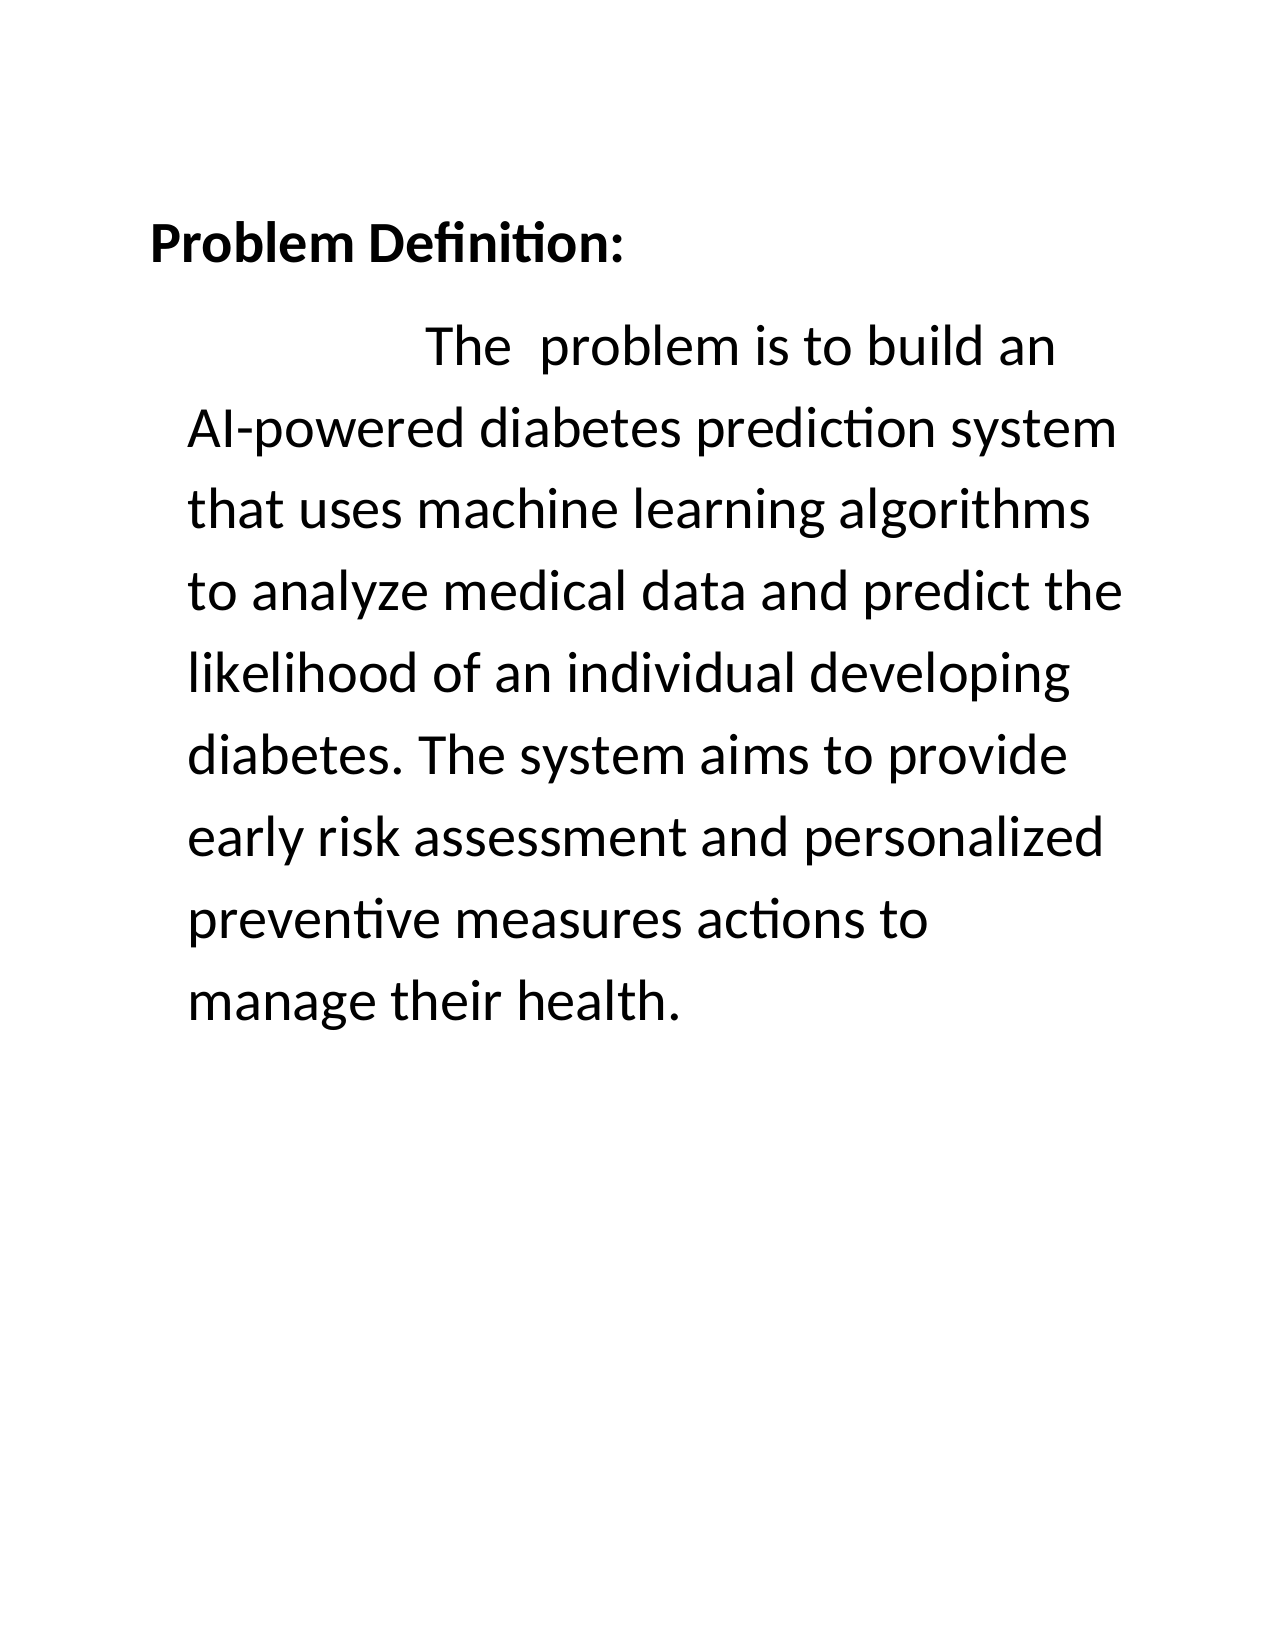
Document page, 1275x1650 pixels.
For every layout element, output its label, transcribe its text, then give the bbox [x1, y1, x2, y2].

text Problem Definition: [150, 206, 1125, 277]
list The problem is to build an AI-powered diabetes prediction system that uses machine learning algorithms to analyze medical data and predict the likelihood of an individual developing diabetes. The system aims to provide early risk assessment and personalized preventive measures actions to manage their health. [187, 308, 1125, 1035]
